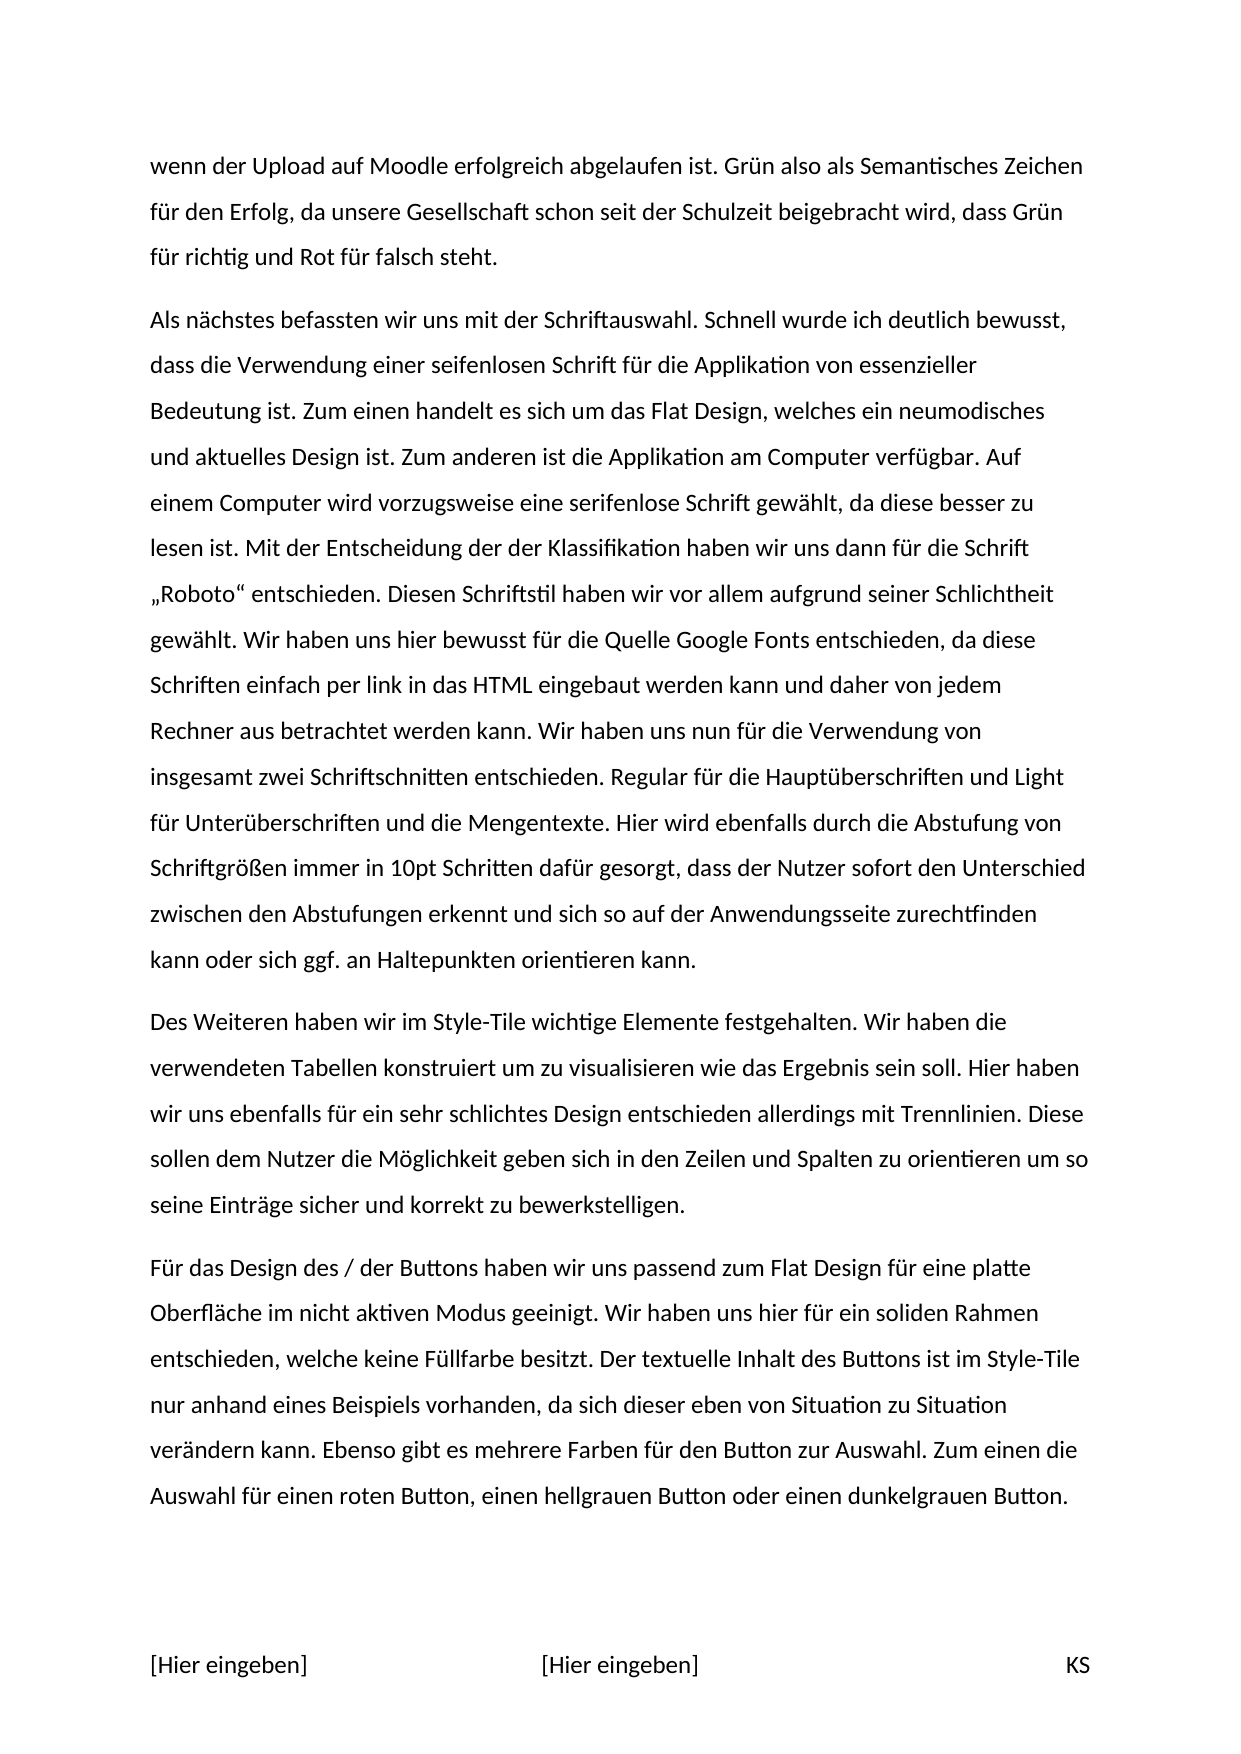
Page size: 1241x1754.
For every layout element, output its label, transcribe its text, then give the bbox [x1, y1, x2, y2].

text Als nächstes befassten wir uns mit der Schriftauswahl. Schnell wurde ich deutlich bewusst, dass die Verwendung einer seifenlosen Schrift für die Applikation von essenzieller Bedeutung ist. Zum einen handelt es sich um das Flat Design, welches ein neumodisches und aktuelles Design ist. Zum anderen ist die Applikation am Computer verfügbar. Auf einem Computer wird vorzugsweise eine serifenlose Schrift gewählt, da diese besser zu lesen ist. Mit der Entscheidung der der Klassifikation haben wir uns dann für die Schrift „Roboto“ entschieden. Diesen Schriftstil haben wir vor allem aufgrund seiner Schlichtheit gewählt. Wir haben uns hier bewusst für die Quelle Google Fonts entschieden, da diese Schriften einfach per link in das HTML eingebaut werden kann und daher von jedem Rechner aus betrachtet werden kann. Wir haben uns nun für die Verwendung von insgesamt zwei Schriftschnitten entschieden. Regular für die Hauptüberschriften und Light für Unterüberschriften und die Mengentexte. Hier wird ebenfalls durch die Abstufung von Schriftgrößen immer in 10pt Schritten dafür gesorgt, dass der Nutzer sofort den Unterschied zwischen den Abstufungen erkennt und sich so auf der Anwendungsseite zurechtfinden kann oder sich ggf. an Haltepunkten orientieren kann. [150, 304, 1090, 974]
text Für das Design des / der Buttons haben wir uns passend zum Flat Design für eine platte Oberfläche im nicht aktiven Modus geeinigt. Wir haben uns hier für ein soliden Rahmen entschieden, welche keine Füllfarbe besitzt. Der textuelle Inhalt des Buttons ist im Style-Tile nur anhand eines Beispiels vorhanden, da sich dieser eben von Situation zu Situation verändern kann. Ebenso gibt es mehrere Farben für den Button zur Auswahl. Zum einen die Auswahl für einen roten Button, einen hellgrauen Button oder einen dunkelgrauen Button. [150, 1252, 1090, 1511]
text Des Weiteren haben wir im Style-Tile wichtige Elemente festgehalten. Wir haben die verwendeten Tabellen konstruiert um zu visualisieren wie das Ergebnis sein soll. Hier haben wir uns ebenfalls für ein sehr schlichtes Design entschieden allerdings mit Trennlinien. Diese sollen dem Nutzer die Möglichkeit geben sich in den Zeilen und Spalten zu orientieren um so seine Einträge sicher und korrekt zu bewerkstelligen. [150, 1006, 1090, 1220]
